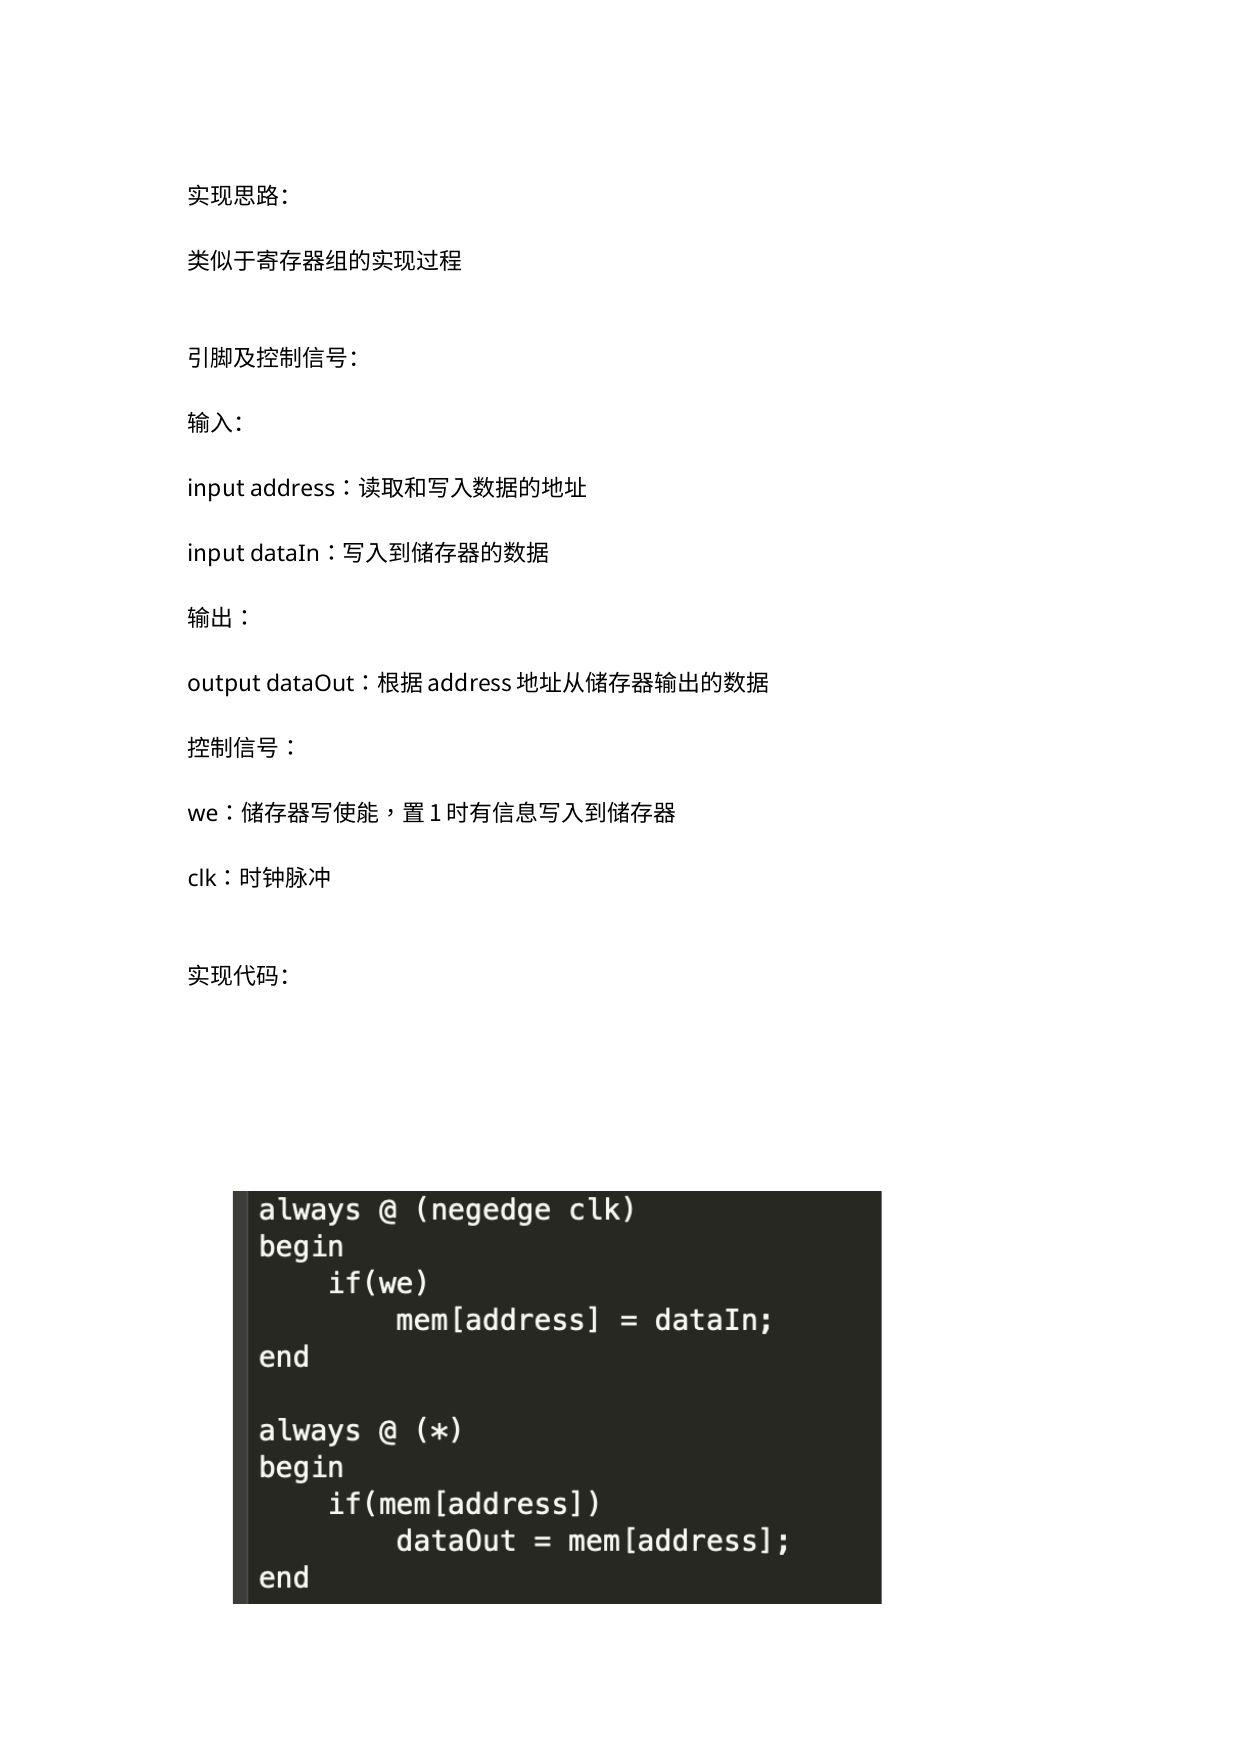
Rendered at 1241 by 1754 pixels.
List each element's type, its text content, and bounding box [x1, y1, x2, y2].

text output dataOut：根据address地址从储存器输出的数据 [187, 649, 1053, 714]
text 输出： [187, 584, 1053, 649]
text 引脚及控制信号： [187, 324, 1053, 389]
text 类似于寄存器组的实现过程 [187, 227, 1053, 292]
text input address：读取和写入数据的地址 [187, 454, 1053, 519]
text 实现思路： [187, 162, 1053, 227]
text clk：时钟脉冲 [187, 844, 1053, 909]
text we：储存器写使能，置1时有信息写入到储存器 [187, 779, 1053, 844]
picture [232, 1191, 882, 1604]
text input dataIn：写入到储存器的数据 [187, 519, 1053, 584]
text 输入： [187, 389, 1053, 454]
text 实现代码： [187, 942, 1053, 1007]
text 控制信号： [187, 714, 1053, 779]
